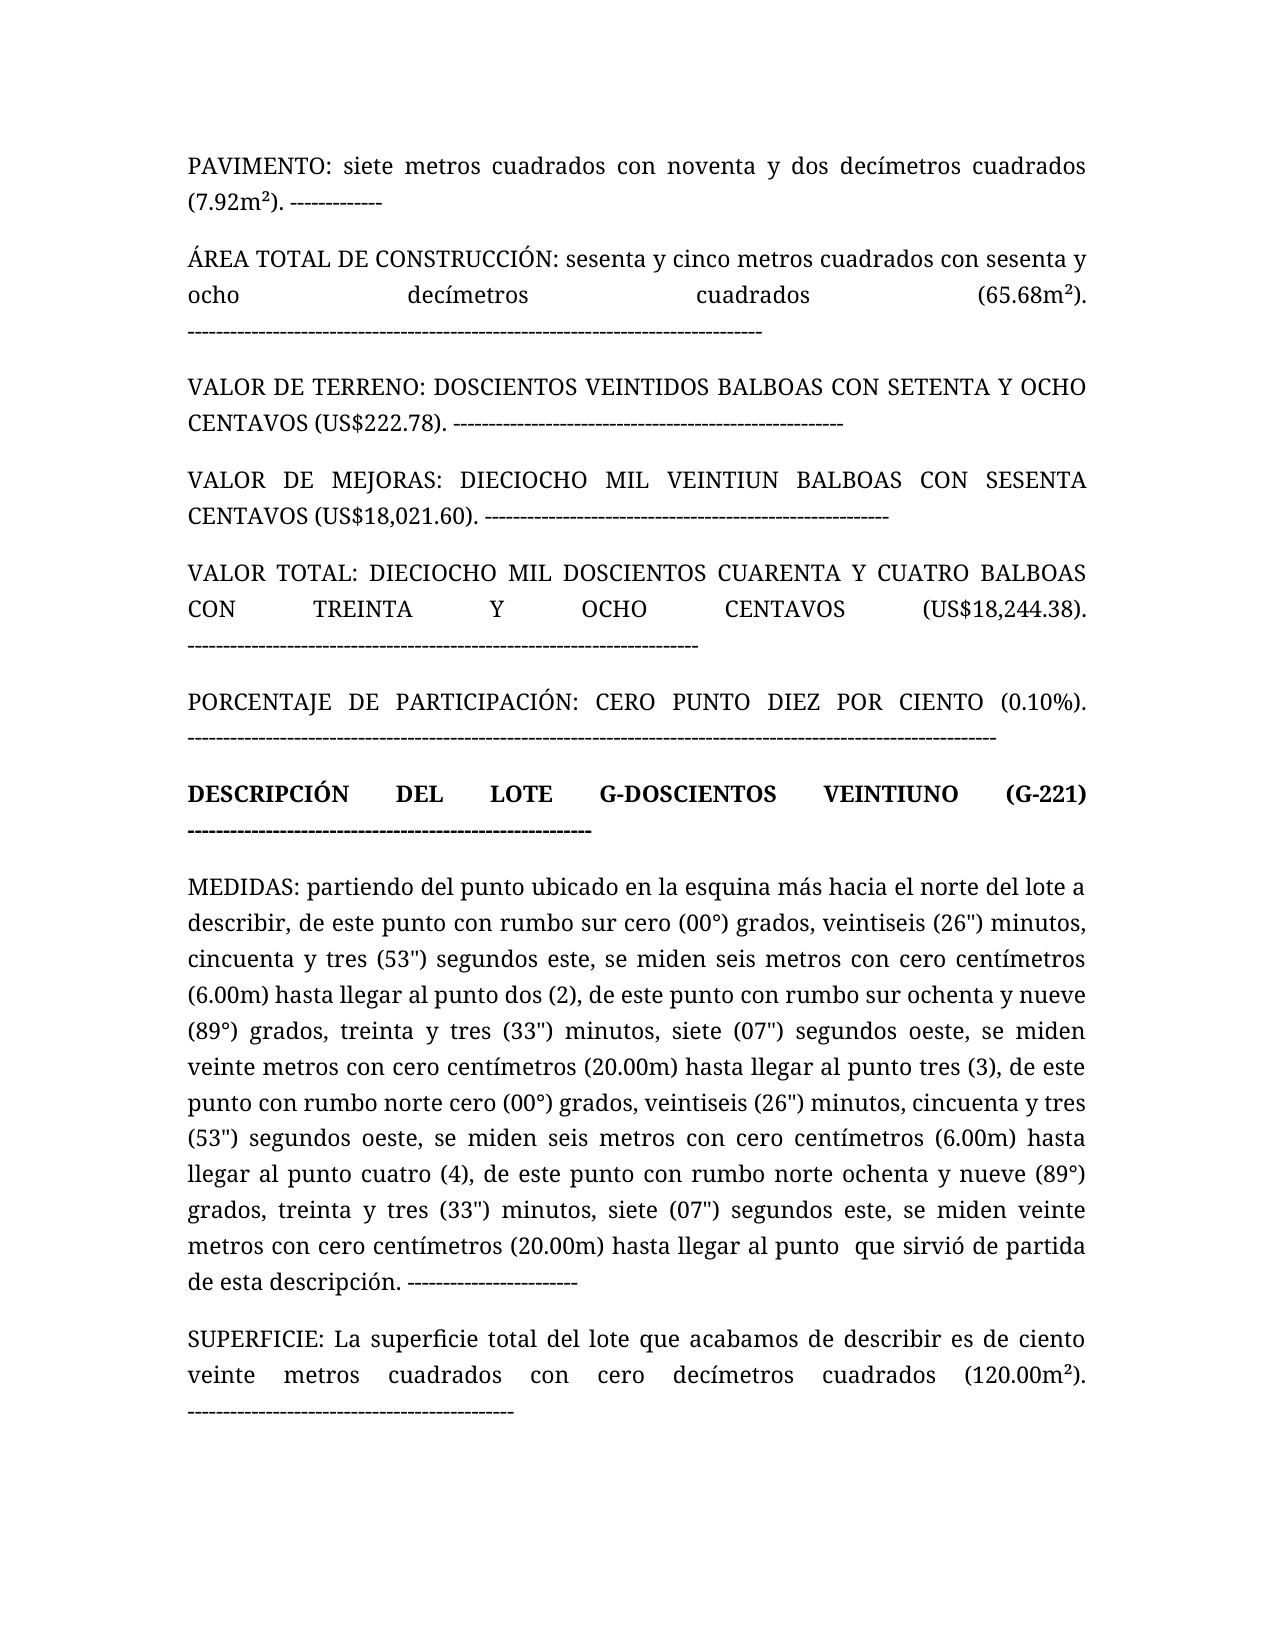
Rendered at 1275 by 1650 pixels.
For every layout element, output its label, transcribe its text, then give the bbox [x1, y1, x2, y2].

text PAVIMENTO: siete metros cuadrados con noventa y dos decímetros cuadrados (7.92m²). ------------- [187, 150, 1087, 217]
text MEDIDAS: partiendo del punto ubicado en la esquina más hacia el norte del lote a describir, de este punto con rumbo sur cero (00°) grados, veintiseis (26") minutos, cincuenta y tres (53") segundos este, se miden seis metros con cero centímetros (6.00m) hasta llegar al punto dos (2), de este punto con rumbo sur ochenta y nueve (89°) grados, treinta y tres (33") minutos, siete (07") segundos oeste, se miden veinte metros con cero centímetros (20.00m) hasta llegar al punto tres (3), de este punto con rumbo norte cero (00°) grados, veintiseis (26") minutos, cincuenta y tres (53") segundos oeste, se miden seis metros con cero centímetros (6.00m) hasta llegar al punto cuatro (4), de este punto con rumbo norte ochenta y nueve (89°) grados, treinta y tres (33") minutos, siete (07") segundos este, se miden veinte metros con cero centímetros (20.00m) hasta llegar al punto que sirvió de partida de esta descripción. ------------------------ [187, 871, 1087, 1297]
text PORCENTAJE DE PARTICIPACIÓN: CERO PUNTO DIEZ POR CIENTO (0.10%). ------------------------------------------------------------------------------------------------------------------ [187, 685, 1087, 753]
text ÁREA TOTAL DE CONSTRUCCIÓN: sesenta y cinco metros cuadrados con sesenta y ocho decímetros cuadrados (65.68m²). --------------------------------------------------------------------------------- [187, 243, 1087, 346]
text SUPERFICIE: La superficie total del lote que acabamos de describir es de ciento veinte metros cuadrados con cero decímetros cuadrados (120.00m²). ---------------------------------------------- [187, 1323, 1087, 1426]
text VALOR TOTAL: DIECIOCHO MIL DOSCIENTOS CUARENTA Y CUATRO BALBOAS CON TREINTA Y OCHO CENTAVOS (US$18,244.38). ------------------------------------------------------------------------ [187, 557, 1087, 660]
text VALOR DE MEJORAS: DIECIOCHO MIL VEINTIUN BALBOAS CON SESENTA CENTAVOS (US$18,021.60). --------------------------------------------------------- [187, 464, 1087, 531]
text DESCRIPCIÓN DEL LOTE G-DOSCIENTOS VEINTIUNO (G-221) --------------------------------------------------------- [187, 778, 1087, 845]
text VALOR DE TERRENO: DOSCIENTOS VEINTIDOS BALBOAS CON SETENTA Y OCHO CENTAVOS (US$222.78). ------------------------------------------------------- [187, 371, 1087, 438]
